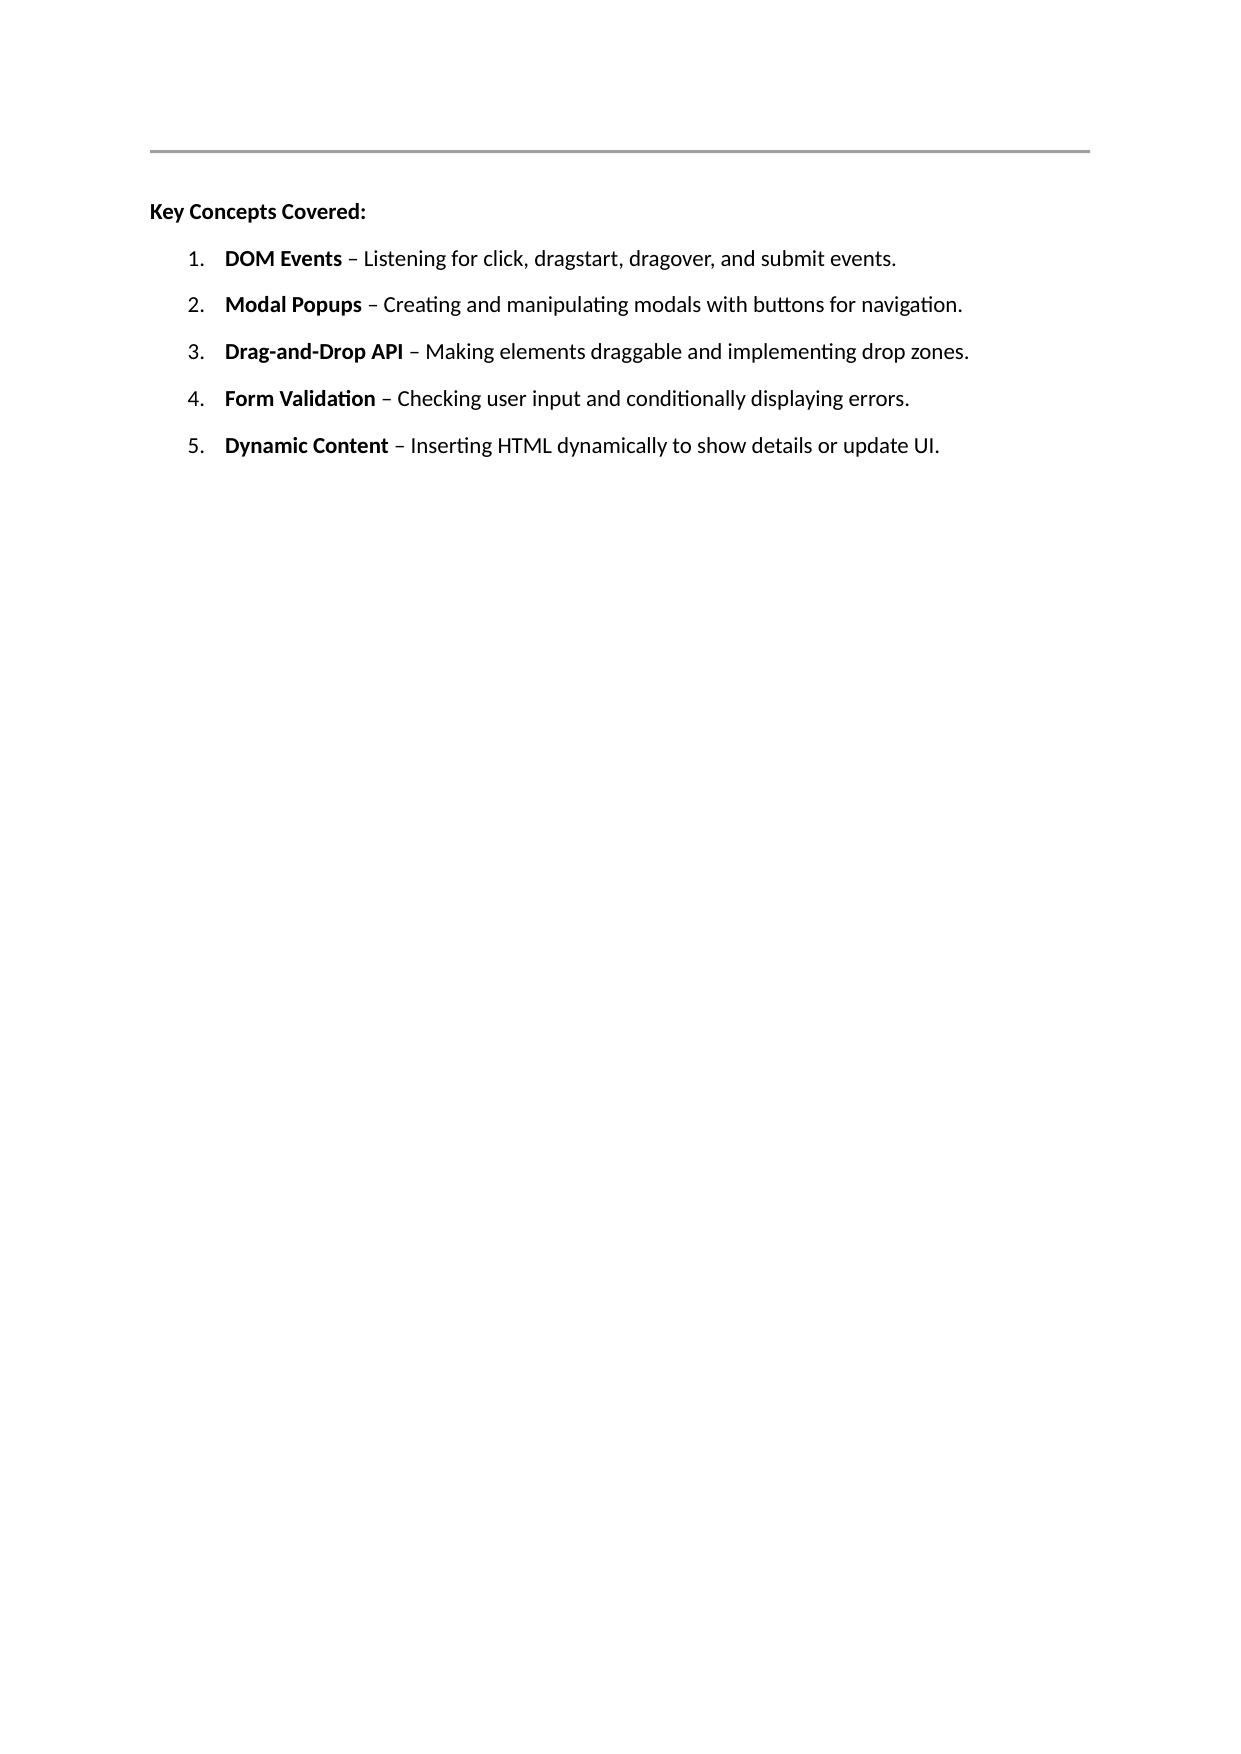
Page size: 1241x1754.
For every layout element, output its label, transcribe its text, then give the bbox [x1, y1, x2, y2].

list Form Validation – Checking user input and conditionally displaying errors. [187, 384, 1090, 412]
list Dynamic Content – Inserting HTML dynamically to show details or update UI. [187, 431, 1090, 459]
list DOM Events – Listening for click, dragstart, dragover, and submit events. [187, 244, 1090, 272]
list Modal Popups – Creating and manipulating modals with buttons for navigation. [187, 291, 1090, 319]
text Key Concepts Covered: [150, 197, 1090, 225]
list Drag-and-Drop API – Making elements draggable and implementing drop zones. [187, 337, 1090, 366]
